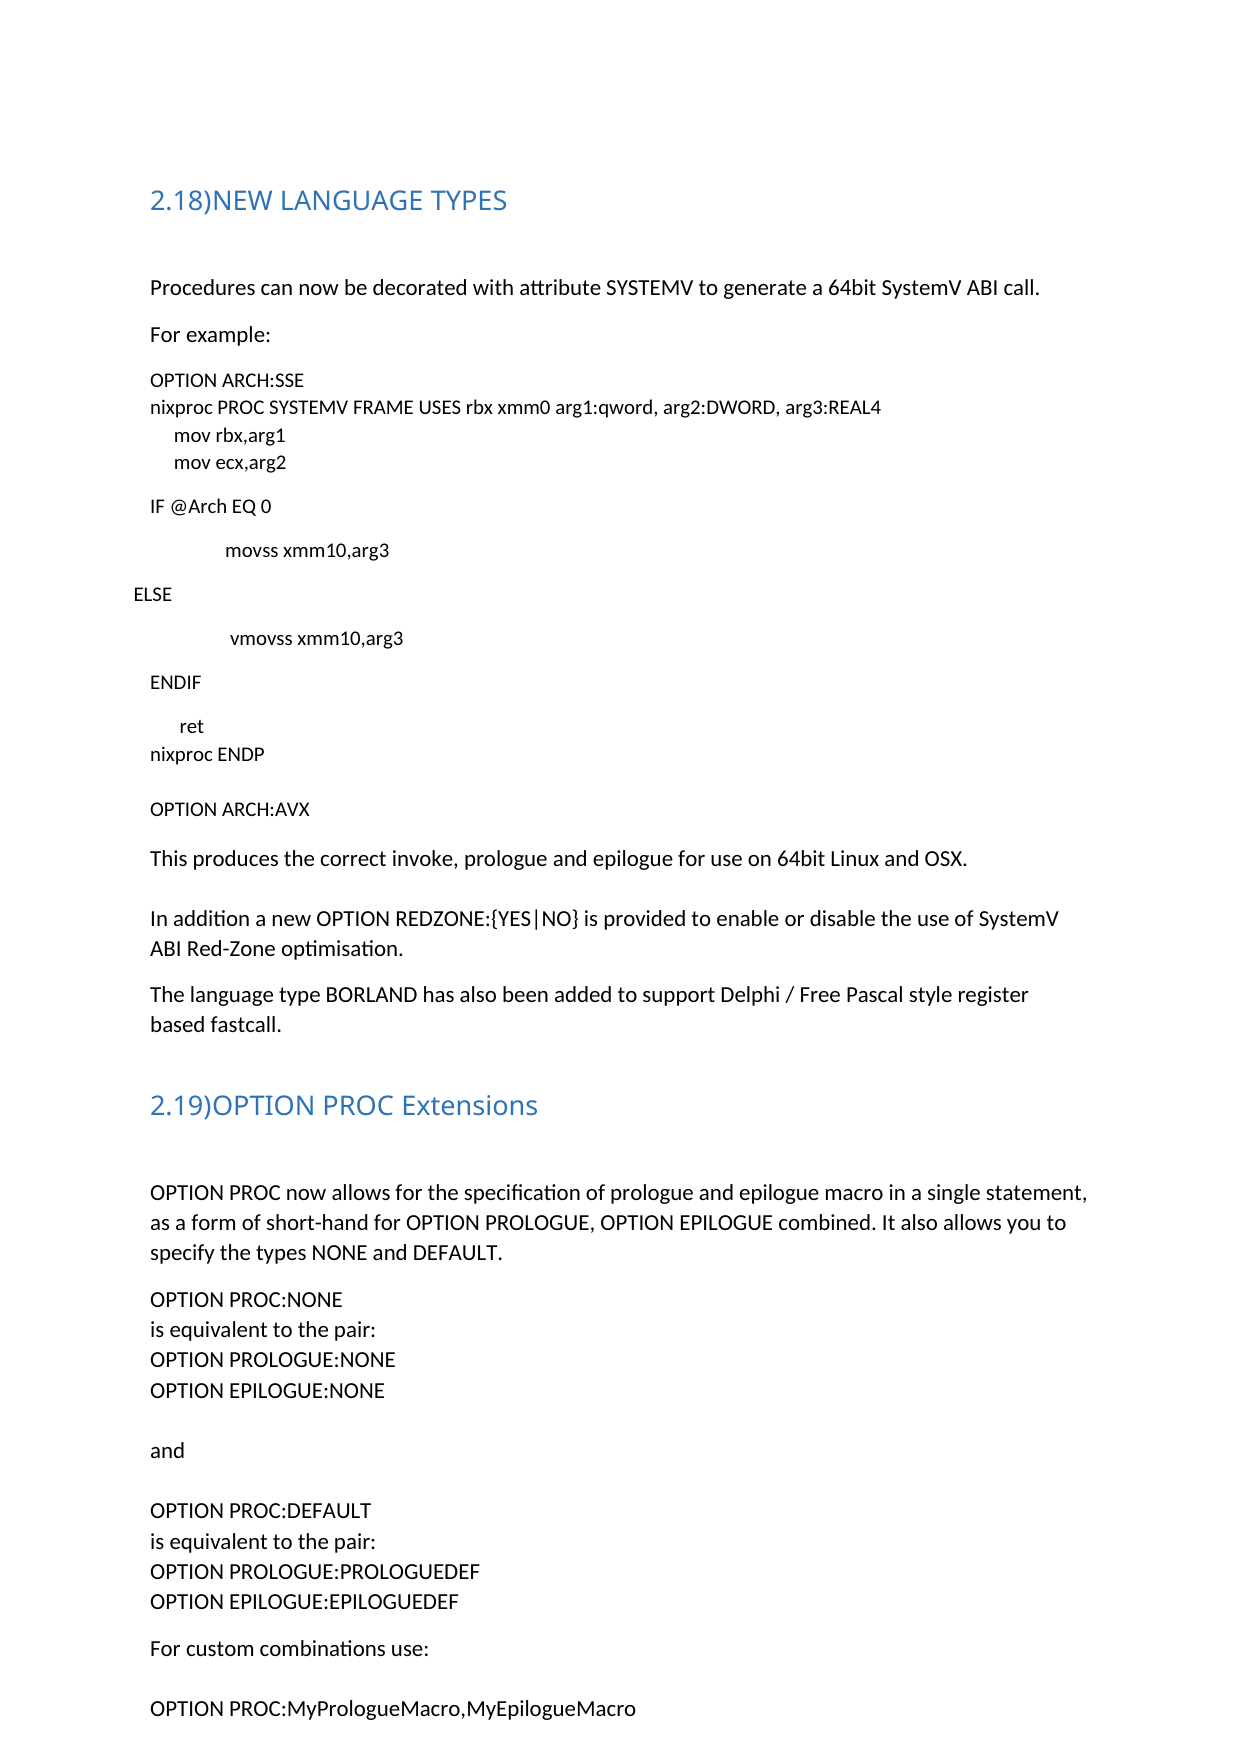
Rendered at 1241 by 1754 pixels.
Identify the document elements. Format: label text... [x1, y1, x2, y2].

text is equivalent to the pair: [150, 1527, 1209, 1555]
text ENDIF [150, 669, 1209, 695]
text nixproc PROC SYSTEMV FRAME USES rbx xmm0 arg1:qword, arg2:DWORD, arg3:REAL4 mov rbx,arg1 [150, 394, 885, 447]
text ret nixproc ENDP [150, 714, 267, 767]
text mov ecx,arg2 IF @Arch EQ 0 [150, 449, 294, 519]
text is equivalent to the pair: [150, 1316, 1209, 1343]
text OPTION PROLOGUE:NONE OPTION EPILOGUE:NONE [150, 1346, 398, 1404]
text OPTION PROC:NONE [150, 1285, 1209, 1313]
text OPTION ARCH:AVX [150, 796, 1209, 821]
text movss xmm10,arg3 [225, 537, 1209, 563]
text OPTION PROC:DEFAULT [150, 1497, 1209, 1525]
text OPTION PROC:MyPrologueMacro,MyEpilogueMacro [150, 1694, 1209, 1722]
text The language type BORLAND has also been added to support Delphi / Free Pascal style register based fastcall. [150, 981, 1033, 1038]
text OPTION ARCH:SSE [150, 367, 1209, 392]
text and [150, 1436, 1209, 1464]
subtitle NEW LANGUAGE TYPES [150, 181, 1209, 218]
text For custom combinations use: [150, 1634, 1209, 1662]
text vmovss xmm10,arg3 [230, 625, 1209, 651]
text Procedures can now be decorated with attribute SYSTEMV to generate a 64bit SystemV ABI call. For example: [150, 273, 1045, 348]
text OPTION PROLOGUE:PROLOGUEDEF OPTION EPILOGUE:EPILOGUEDEF [150, 1557, 483, 1615]
text This produces the correct invoke, prologue and epilogue for use on 64bit Linux and OSX. [150, 846, 1209, 872]
text ELSE [133, 581, 1209, 607]
subtitle OPTION PROC Extensions [150, 1086, 1209, 1123]
text In addition a new OPTION REDZONE:{YES|NO} is provided to enable or disable the use of SystemV ABI Red-Zone optimisation. [150, 904, 1063, 962]
text OPTION PROC now allows for the specification of prologue and epilogue macro in a single statement, as a form of short-hand for OPTION PROLOGUE, OPTION EPILOGUE combined. It also allows you to specify the types NONE and DEFAULT. [150, 1178, 1092, 1266]
